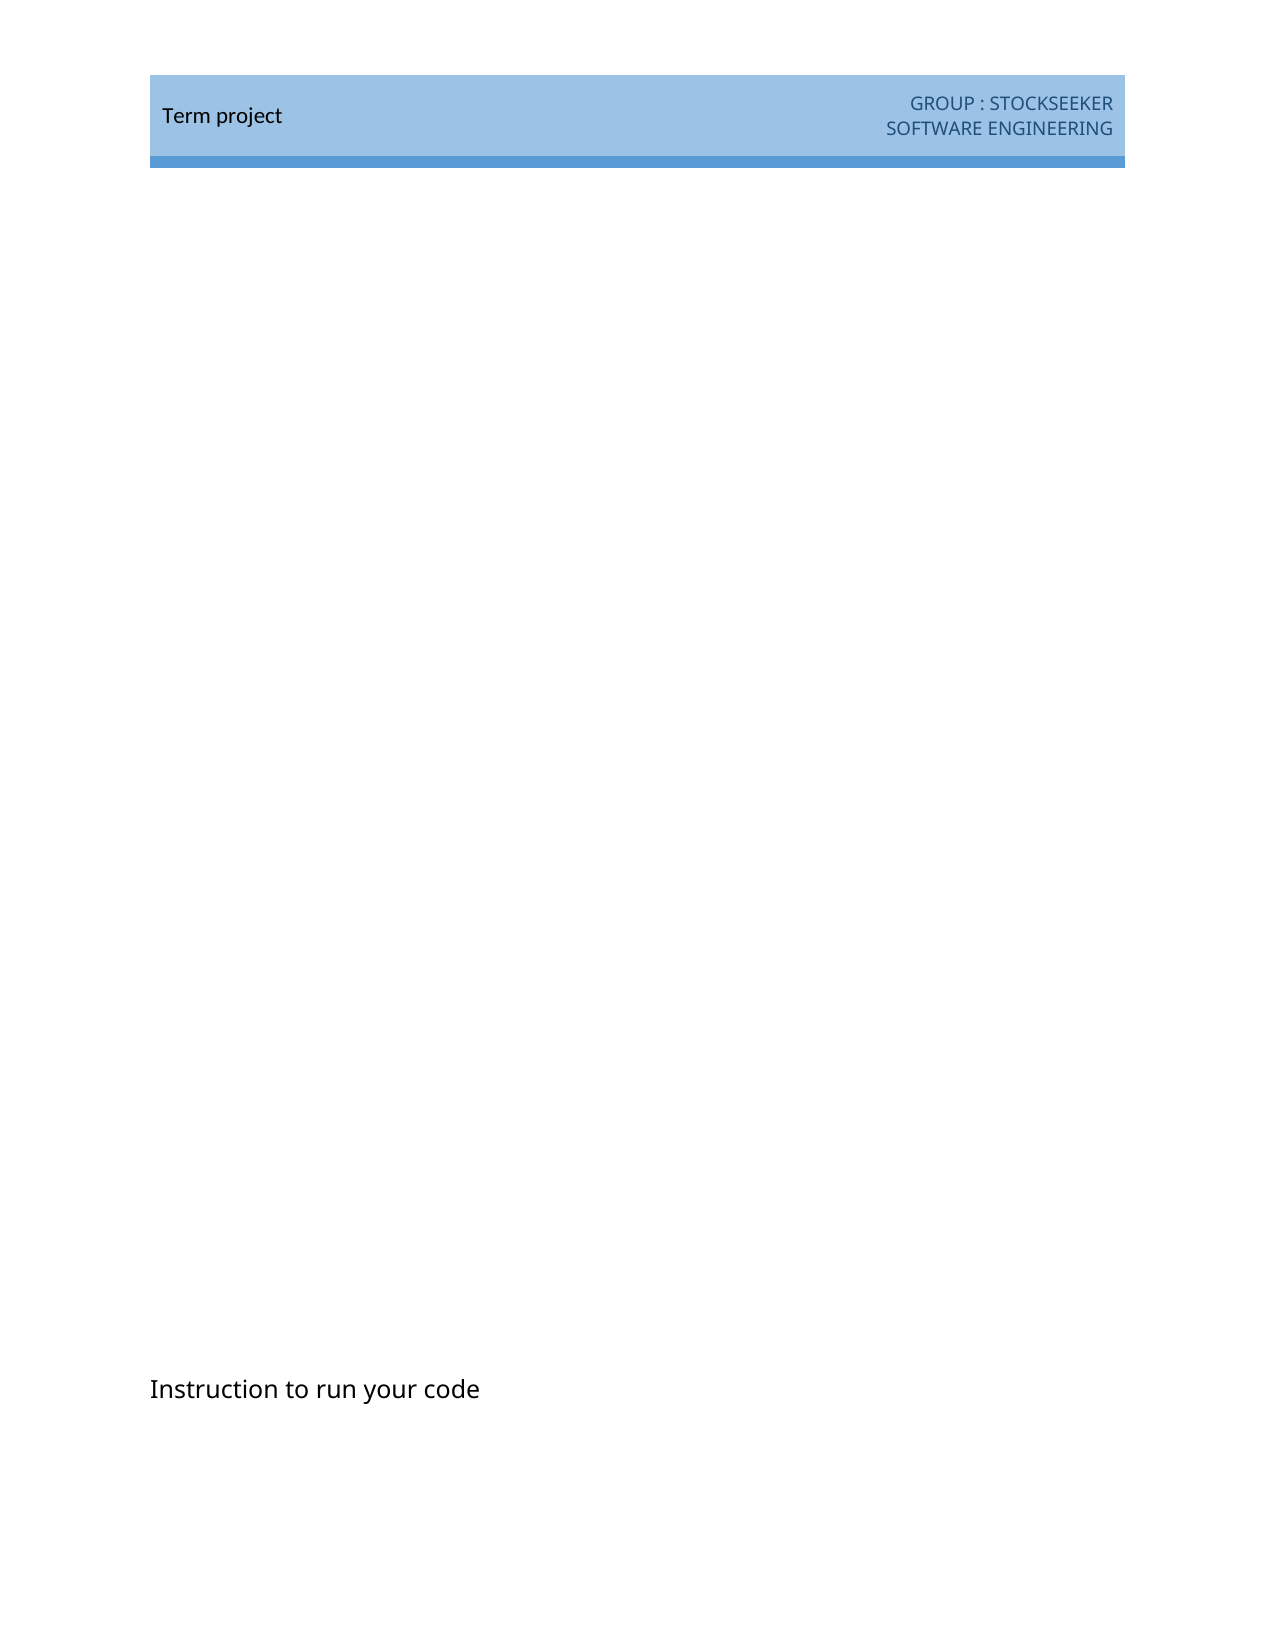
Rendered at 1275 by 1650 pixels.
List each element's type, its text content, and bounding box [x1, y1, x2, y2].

text Instruction to run your code [150, 1372, 1125, 1406]
